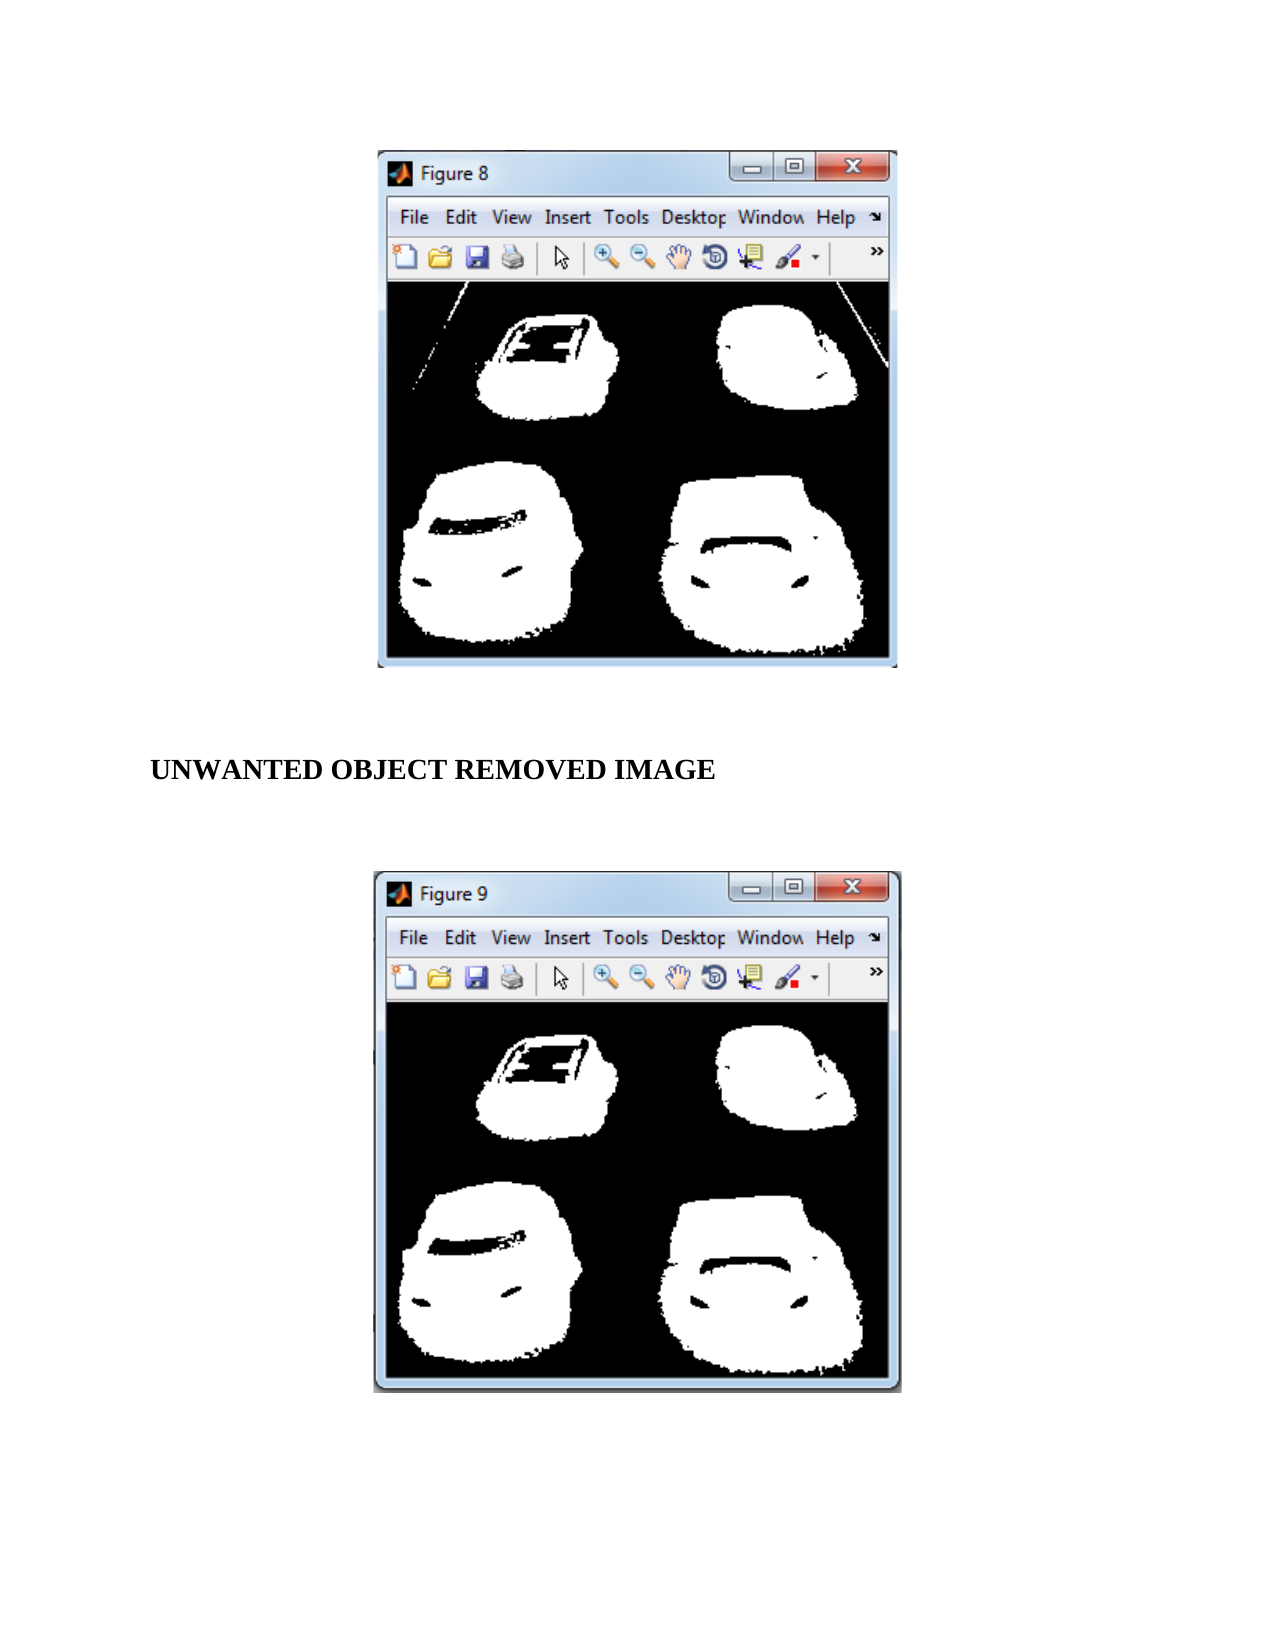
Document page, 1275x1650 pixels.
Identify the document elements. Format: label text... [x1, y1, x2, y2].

text UNWANTED OBJECT REMOVED IMAGE [150, 752, 1125, 786]
picture [373, 871, 902, 1393]
picture [377, 150, 898, 668]
